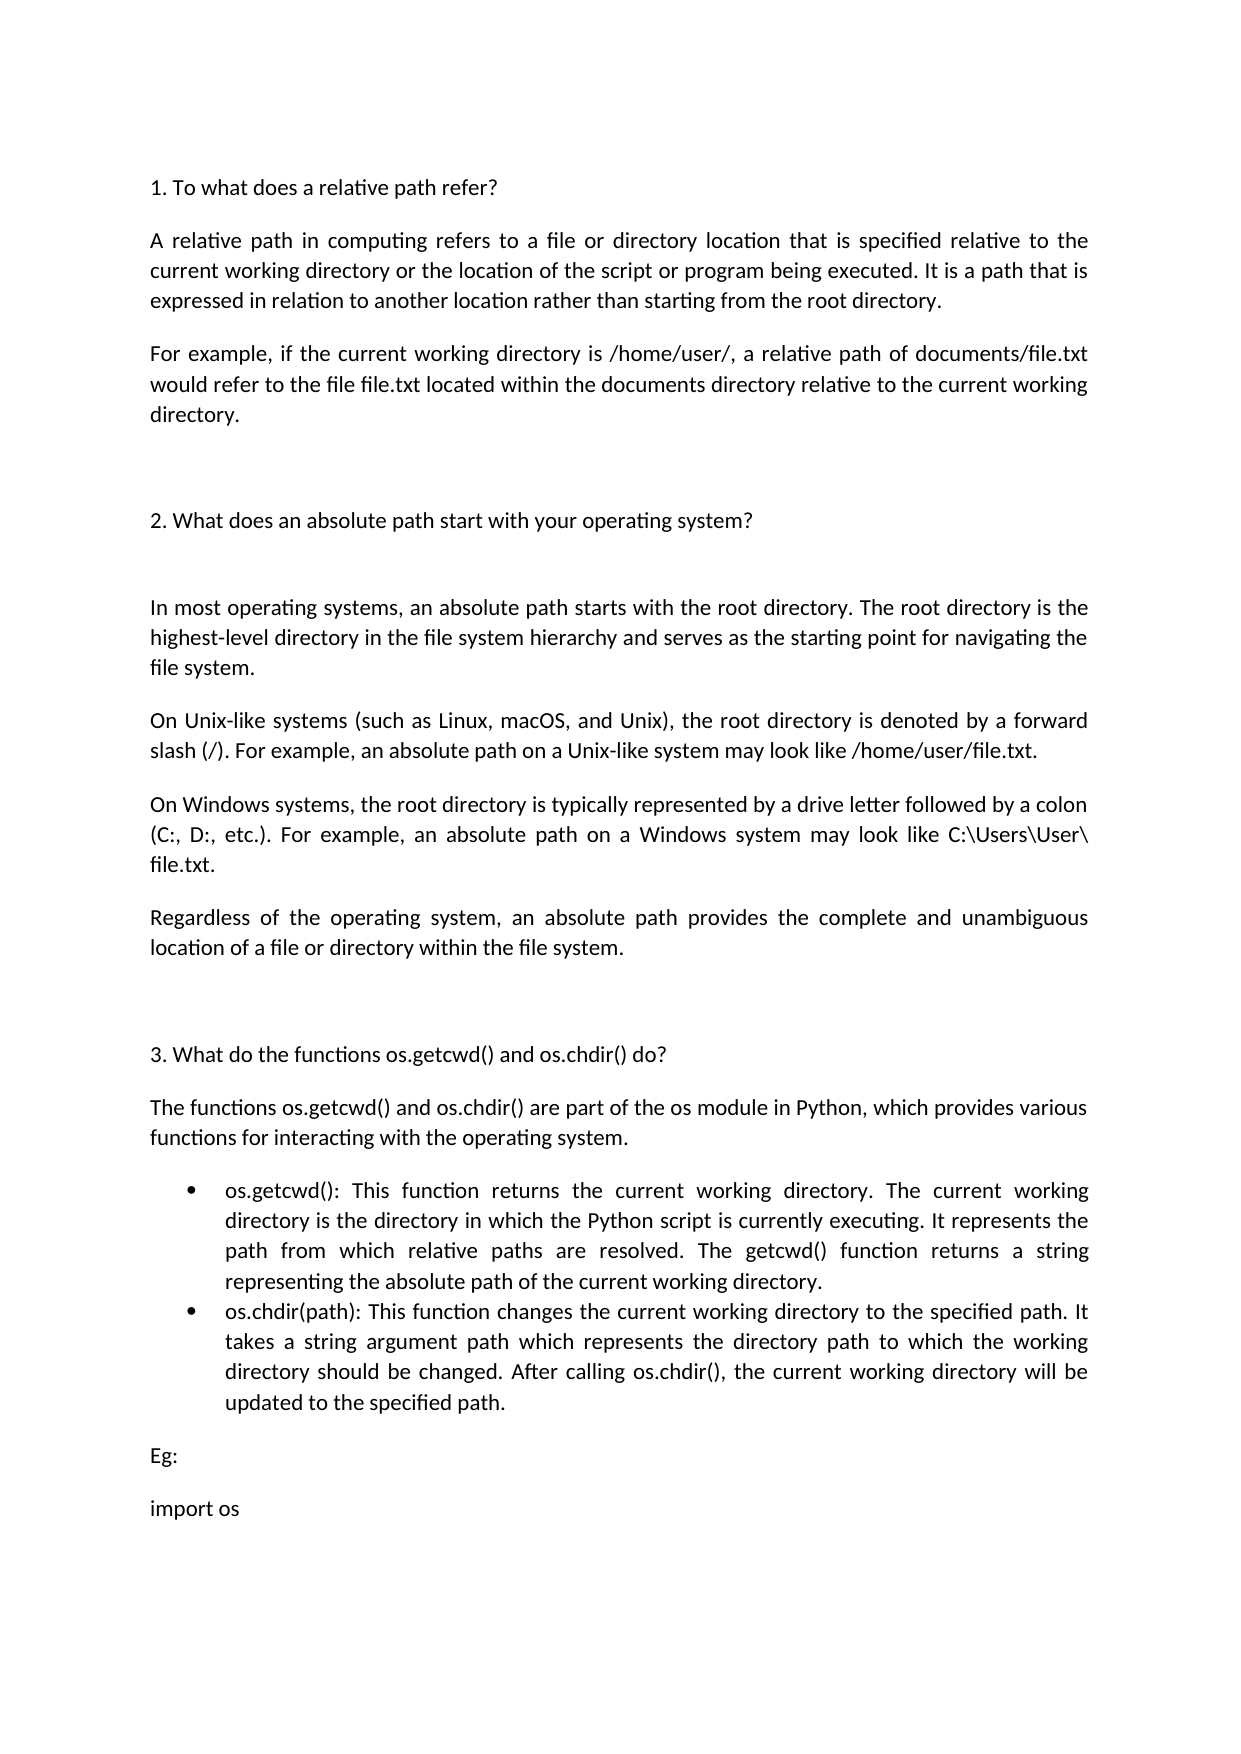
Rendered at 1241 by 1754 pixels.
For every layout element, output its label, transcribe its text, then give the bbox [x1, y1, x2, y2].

text The functions os.getcwd() and os.chdir() are part of the os module in Python, which provides various functions for interacting with the operating system. [150, 1093, 1090, 1151]
text On Unix-like systems (such as Linux, macOS, and Unix), the root directory is denoted by a forward slash (/). For example, an absolute path on a Unix-like system may look like /home/user/file.txt. [150, 706, 1090, 764]
text Eg: [150, 1441, 1090, 1469]
text 2. What does an absolute path start with your operating system? [150, 506, 1090, 534]
text 3. What do the functions os.getcwd() and os.chdir() do? [150, 1040, 1090, 1068]
text Regardless of the operating system, an absolute path provides the complete and unambiguous location of a file or directory within the file system. [150, 903, 1090, 961]
text On Windows systems, the root directory is typically represented by a drive letter followed by a colon (C:, D:, etc.). For example, an absolute path on a Windows system may look like C:\Users\User\file.txt. [150, 790, 1090, 878]
text import os [150, 1494, 1090, 1522]
list os.chdir(path): This function changes the current working directory to the specified path. It takes a string argument path which represents the directory path to which the working directory should be changed. After calling os.chdir(), the current working directory will be updated to the specified path. [187, 1297, 1090, 1416]
text A relative path in computing refers to a file or directory location that is specified relative to the current working directory or the location of the script or program being executed. It is a path that is expressed in relation to another location rather than starting from the root directory. [150, 226, 1090, 314]
text 1. To what does a relative path refer? [150, 173, 1090, 201]
list os.getcwd(): This function returns the current working directory. The current working directory is the directory in which the Python script is currently executing. It represents the path from which relative paths are resolved. The getcwd() function returns a string representing the absolute path of the current working directory. [187, 1176, 1090, 1295]
text For example, if the current working directory is /home/user/, a relative path of documents/file.txt would refer to the file file.txt located within the documents directory relative to the current working directory. [150, 339, 1090, 428]
text In most operating systems, an absolute path starts with the root directory. The root directory is the highest-level directory in the file system hierarchy and serves as the starting point for navigating the file system. [150, 559, 1090, 681]
